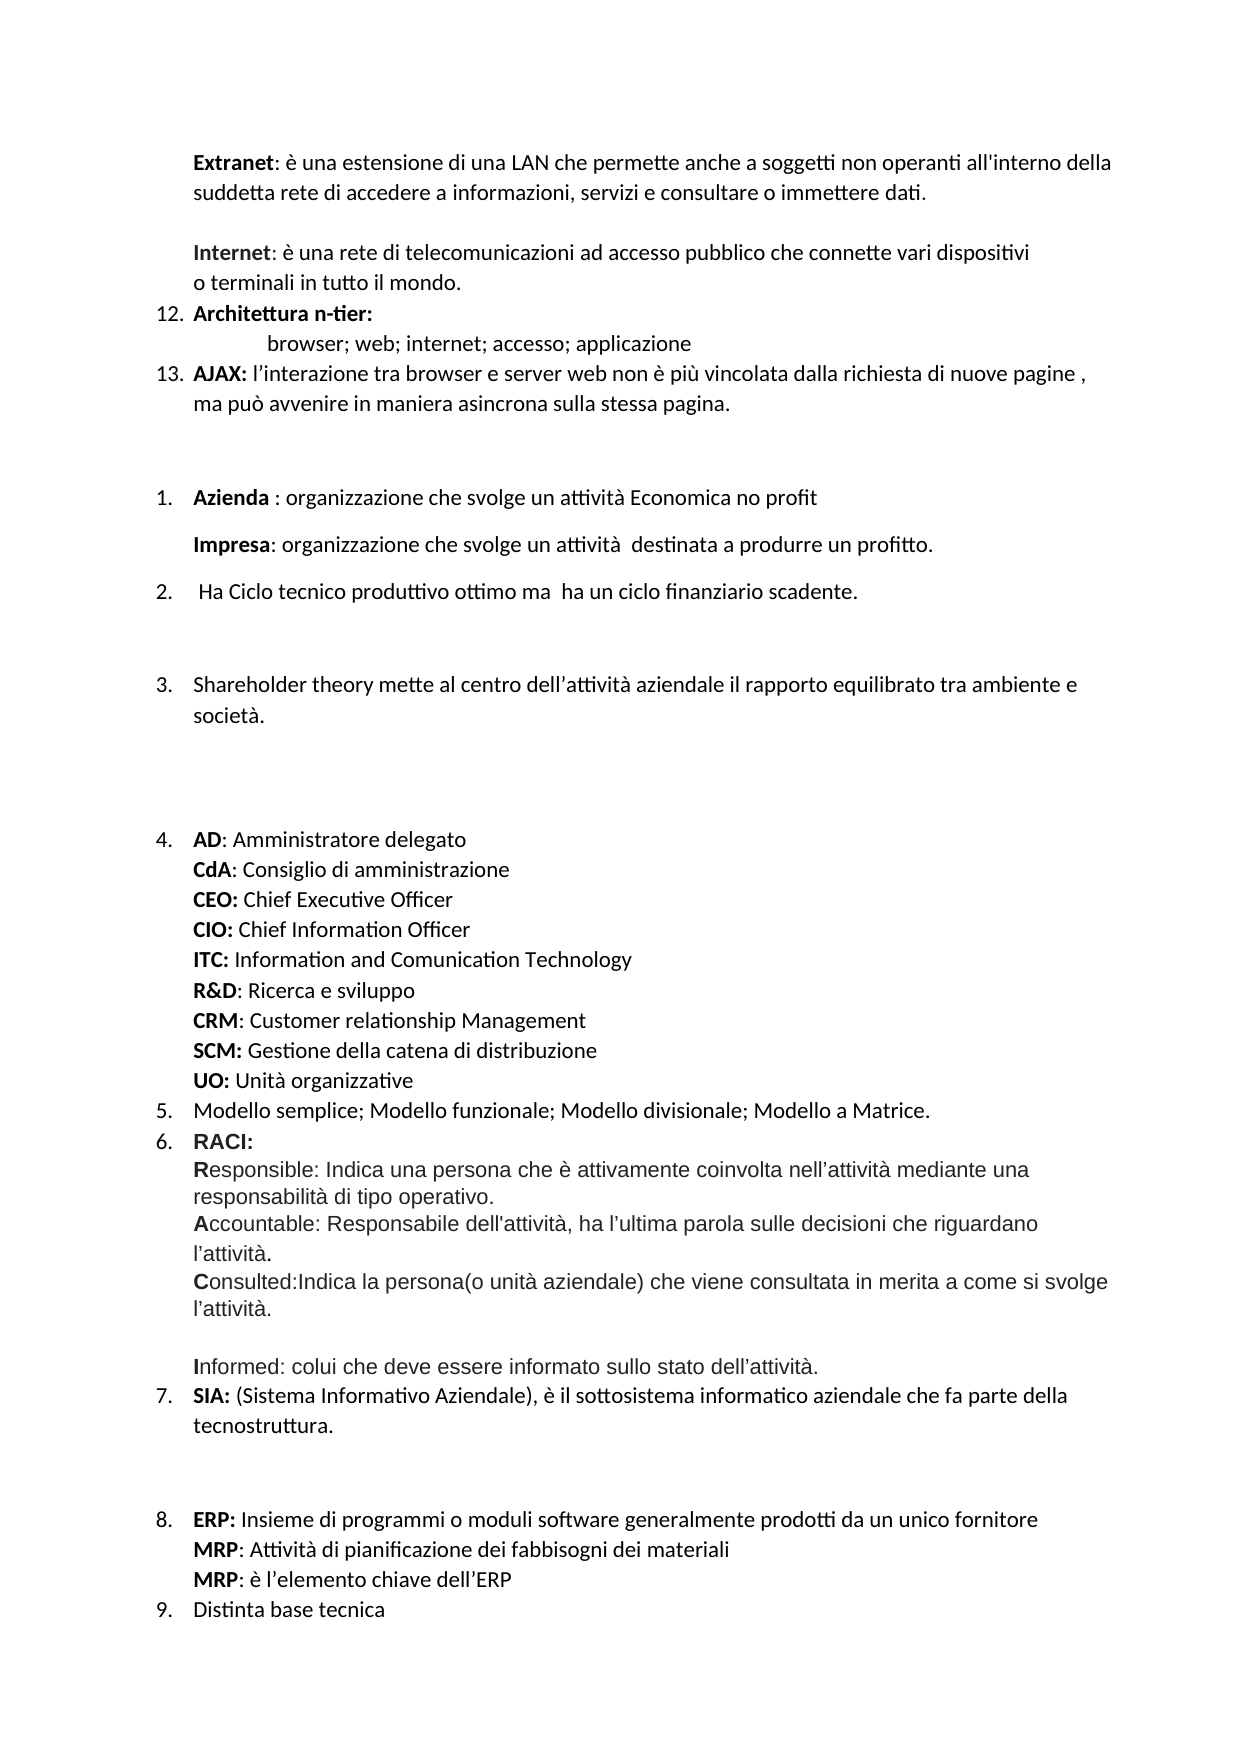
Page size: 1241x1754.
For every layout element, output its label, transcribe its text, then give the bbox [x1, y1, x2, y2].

list SCM: Gestione della catena di distribuzione [193, 1036, 1122, 1064]
list CIO: Chief Information Officer [193, 915, 1122, 943]
list MRP: è l’elemento chiave dell’ERP [193, 1565, 1122, 1593]
list UO: Unità organizzative [193, 1066, 1122, 1094]
list Extranet: è una estensione di una LAN che permette anche a soggetti non operanti all'interno della suddetta rete di accedere a informazioni, servizi e consultare o immettere dati. [193, 148, 1122, 206]
list CEO: Chief Executive Officer [193, 885, 1122, 913]
list RACI: [156, 1127, 1122, 1155]
list Responsible: Indica una persona che è attivamente coinvolta nell’attività mediante una responsabilità di tipo operativo. [193, 1157, 1122, 1209]
list Consulted:Indica la persona(o unità aziendale) che viene consultata in merita a come si svolge l’attività. [193, 1269, 1122, 1321]
list R&D: Ricerca e sviluppo [193, 976, 1122, 1004]
list Internet: è una rete di telecomunicazioni ad accesso pubblico che connette vari dispositivi o terminali in tutto il mondo. [193, 238, 1122, 296]
list AJAX: l’interazione tra browser e server web non è più vincolata dalla richiesta di nuove pagine , ma può avvenire in maniera asincrona sulla stessa pagina. [156, 359, 1122, 417]
list Shareholder theory mette al centro dell’attività aziendale il rapporto equilibrato tra ambiente e società. [156, 671, 1122, 729]
list Modello semplice; Modello funzionale; Modello divisionale; Modello a Matrice. [156, 1097, 1122, 1124]
list MRP: Attività di pianificazione dei fabbisogni dei materiali [193, 1535, 1122, 1563]
text Impresa: organizzazione che svolge un attività destinata a produrre un profitto. [193, 530, 1122, 558]
list Ha Ciclo tecnico produttivo ottimo ma ha un ciclo finanziario scadente. [156, 577, 1122, 605]
list SIA: (Sistema Informativo Aziendale), è il sottosistema informatico aziendale che fa parte della tecnostruttura. [156, 1381, 1122, 1439]
list browser; web; internet; accesso; applicazione [267, 329, 1122, 357]
list ITC: Information and Comunication Technology [193, 946, 1122, 973]
list Azienda : organizzazione che svolge un attività Economica no profit [156, 483, 1122, 511]
list AD: Amministratore delegato [156, 825, 1122, 853]
list Distinta base tecnica [156, 1595, 1122, 1623]
list CRM: Customer relationship Management [193, 1006, 1122, 1034]
list Informed: colui che deve essere informato sullo stato dell’attività. [193, 1353, 1122, 1379]
list Accountable: Responsabile dell'attività, ha l’ultima parola sulle decisioni che riguardano l’attività. [193, 1211, 1122, 1267]
list CdA: Consiglio di amministrazione [193, 855, 1122, 883]
list ERP: Insieme di programmi o moduli software generalmente prodotti da un unico fornitore [156, 1505, 1122, 1533]
list Architettura n-tier: [156, 299, 1122, 327]
